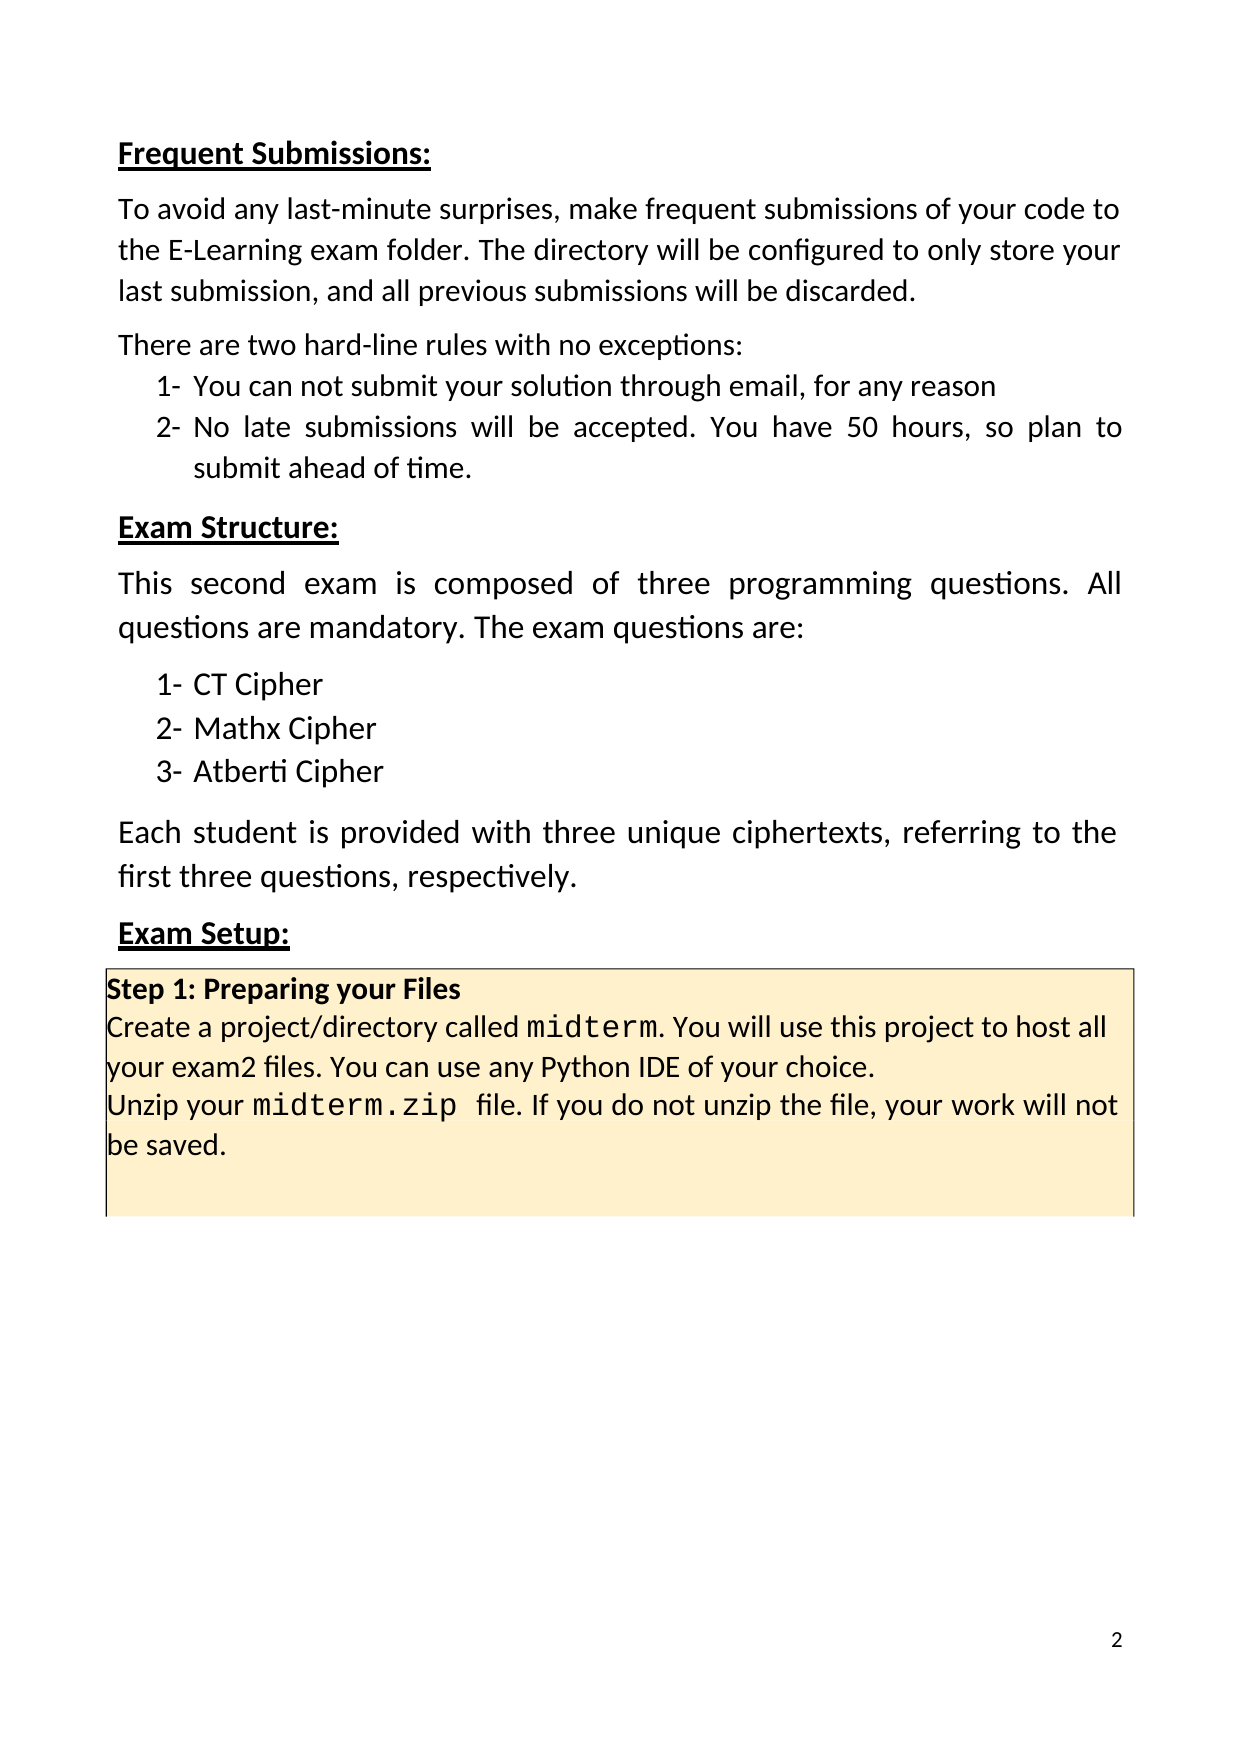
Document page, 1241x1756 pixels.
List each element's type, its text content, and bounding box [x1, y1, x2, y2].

subtitle Frequent Submissions: [118, 132, 1146, 173]
list No late submissions will be accepted. You have 50 hours, so plan to submit ahead of time. [156, 407, 1122, 486]
list Mathx Cipher [155, 707, 1146, 747]
list Atberti Cipher [155, 751, 1146, 791]
list You can not submit your solution through email, for any reason [155, 366, 1146, 404]
text There are two hard-line rules with no exceptions: [118, 325, 1146, 363]
subtitle Exam Structure: [118, 506, 1146, 547]
text Each student is provided with three unique ciphertexts, referring to the first three questions, respectively. [118, 811, 1146, 896]
subtitle Exam Setup: [118, 912, 1146, 952]
list CT Cipher [155, 663, 1146, 703]
text This second exam is composed of three programming questions. All questions are mandatory. The exam questions are: [118, 562, 1122, 647]
text To avoid any last-minute surprises, make frequent submissions of your code to the E-Learning exam folder. The directory will be configured to only store your last submission, and all previous submissions will be discarded. [118, 189, 1122, 309]
